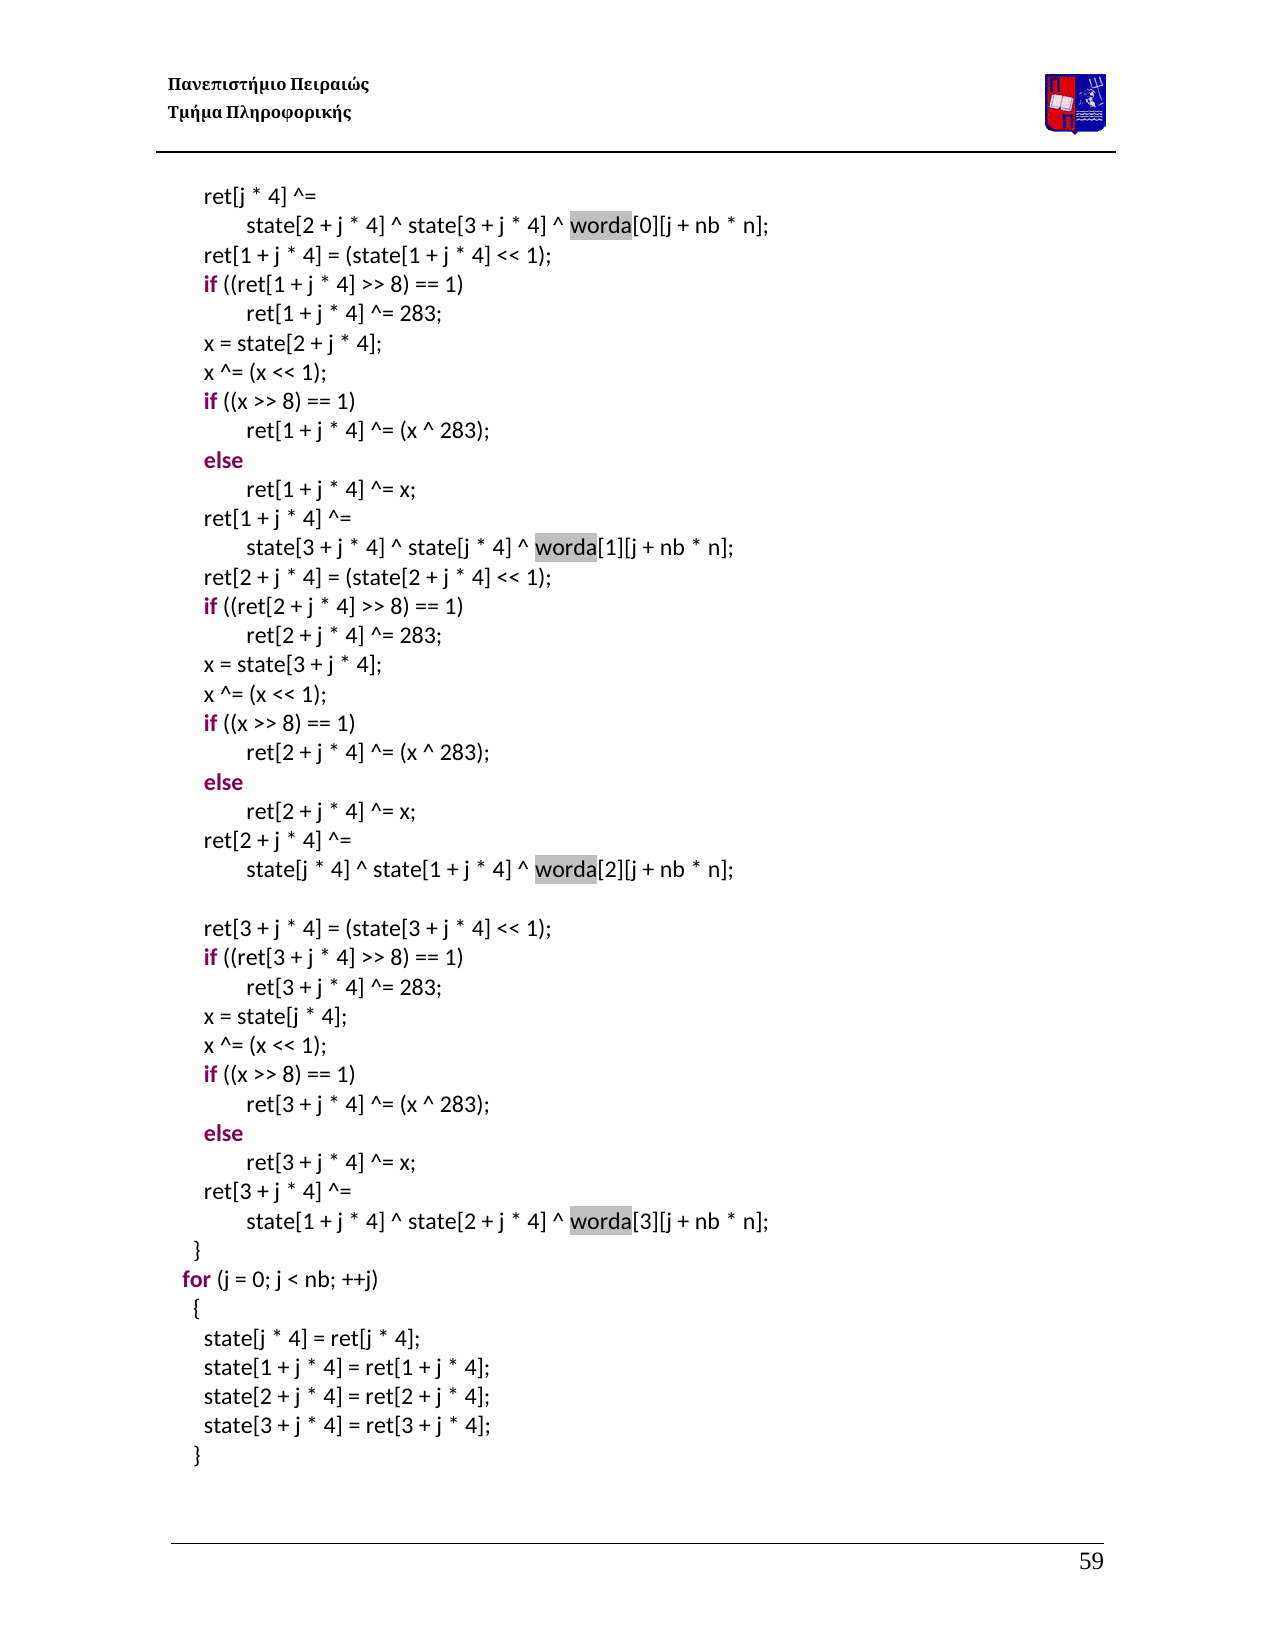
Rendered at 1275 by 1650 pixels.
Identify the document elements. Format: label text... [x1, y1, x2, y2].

text if ((ret[3 + j * 4] >> 8) == 1) [171, 942, 1104, 972]
text state[j * 4] ^ state[1 + j * 4] ^ worda[2][j + nb * n]; [171, 854, 1104, 884]
text ret[3 + j * 4] = (state[3 + j * 4] << 1); [171, 913, 1104, 942]
text state[2 + j * 4] ^ state[3 + j * 4] ^ worda[0][j + nb * n]; [632, 211, 1104, 240]
text state[1 + j * 4] ^ state[2 + j * 4] ^ worda[3][j + nb * n]; [171, 1206, 570, 1235]
text state[2 + j * 4] ^ state[3 + j * 4] ^ worda[0][j + nb * n]; [171, 211, 570, 240]
text state[3 + j * 4] ^ state[j * 4] ^ worda[1][j + nb * n]; [171, 532, 1104, 562]
text else [171, 445, 1104, 474]
text } [171, 1235, 1104, 1264]
text else [171, 767, 1104, 796]
text ret[2 + j * 4] ^= [171, 825, 1104, 854]
text x = state[2 + j * 4]; [171, 328, 1104, 357]
text x = state[3 + j * 4]; [171, 649, 1104, 679]
text ret[1 + j * 4] ^= [171, 503, 1104, 532]
text if ((x >> 8) == 1) [171, 708, 1104, 737]
text state[j * 4] = ret[j * 4]; [171, 1323, 1104, 1352]
text ret[1 + j * 4] = (state[1 + j * 4] << 1); [171, 240, 1104, 269]
text ret[3 + j * 4] ^= 283; [171, 972, 1104, 1001]
text state[1 + j * 4] = ret[1 + j * 4]; [171, 1352, 1104, 1381]
text x ^= (x << 1); [171, 679, 1104, 708]
text x = state[j * 4]; [171, 1001, 1104, 1030]
picture [1045, 74, 1106, 135]
text ret[2 + j * 4] ^= (x ^ 283); [171, 737, 1104, 767]
text else [171, 1118, 1104, 1147]
text state[2 + j * 4] = ret[2 + j * 4]; [171, 1381, 1104, 1411]
text if ((ret[1 + j * 4] >> 8) == 1) [171, 269, 1104, 298]
text if ((x >> 8) == 1) [171, 1059, 1104, 1089]
text state[3 + j * 4] = ret[3 + j * 4]; [171, 1411, 1104, 1440]
text state[1 + j * 4] ^ state[2 + j * 4] ^ worda[3][j + nb * n]; [632, 1206, 1104, 1235]
text ret[1 + j * 4] ^= (x ^ 283); [171, 415, 1104, 445]
text ret[1 + j * 4] ^= x; [171, 474, 1104, 503]
text if ((ret[2 + j * 4] >> 8) == 1) [171, 591, 1104, 620]
text ret[2 + j * 4] ^= x; [171, 796, 1104, 825]
text ret[3 + j * 4] ^= x; [171, 1147, 1104, 1176]
text x ^= (x << 1); [171, 357, 1104, 386]
text ret[3 + j * 4] ^= (x ^ 283); [171, 1089, 1104, 1118]
text x ^= (x << 1); [171, 1030, 1104, 1059]
text ret[2 + j * 4] = (state[2 + j * 4] << 1); [171, 562, 1104, 591]
text if ((x >> 8) == 1) [171, 386, 1104, 415]
text ret[3 + j * 4] ^= [171, 1176, 1104, 1206]
text ret[2 + j * 4] ^= 283; [171, 620, 1104, 649]
text for (j = 0; j < nb; ++j) [171, 1264, 1104, 1293]
text { [171, 1293, 1104, 1323]
text ret[1 + j * 4] ^= 283; [171, 298, 1104, 328]
text ret[j * 4] ^= [171, 181, 1104, 211]
text } [171, 1440, 1104, 1469]
